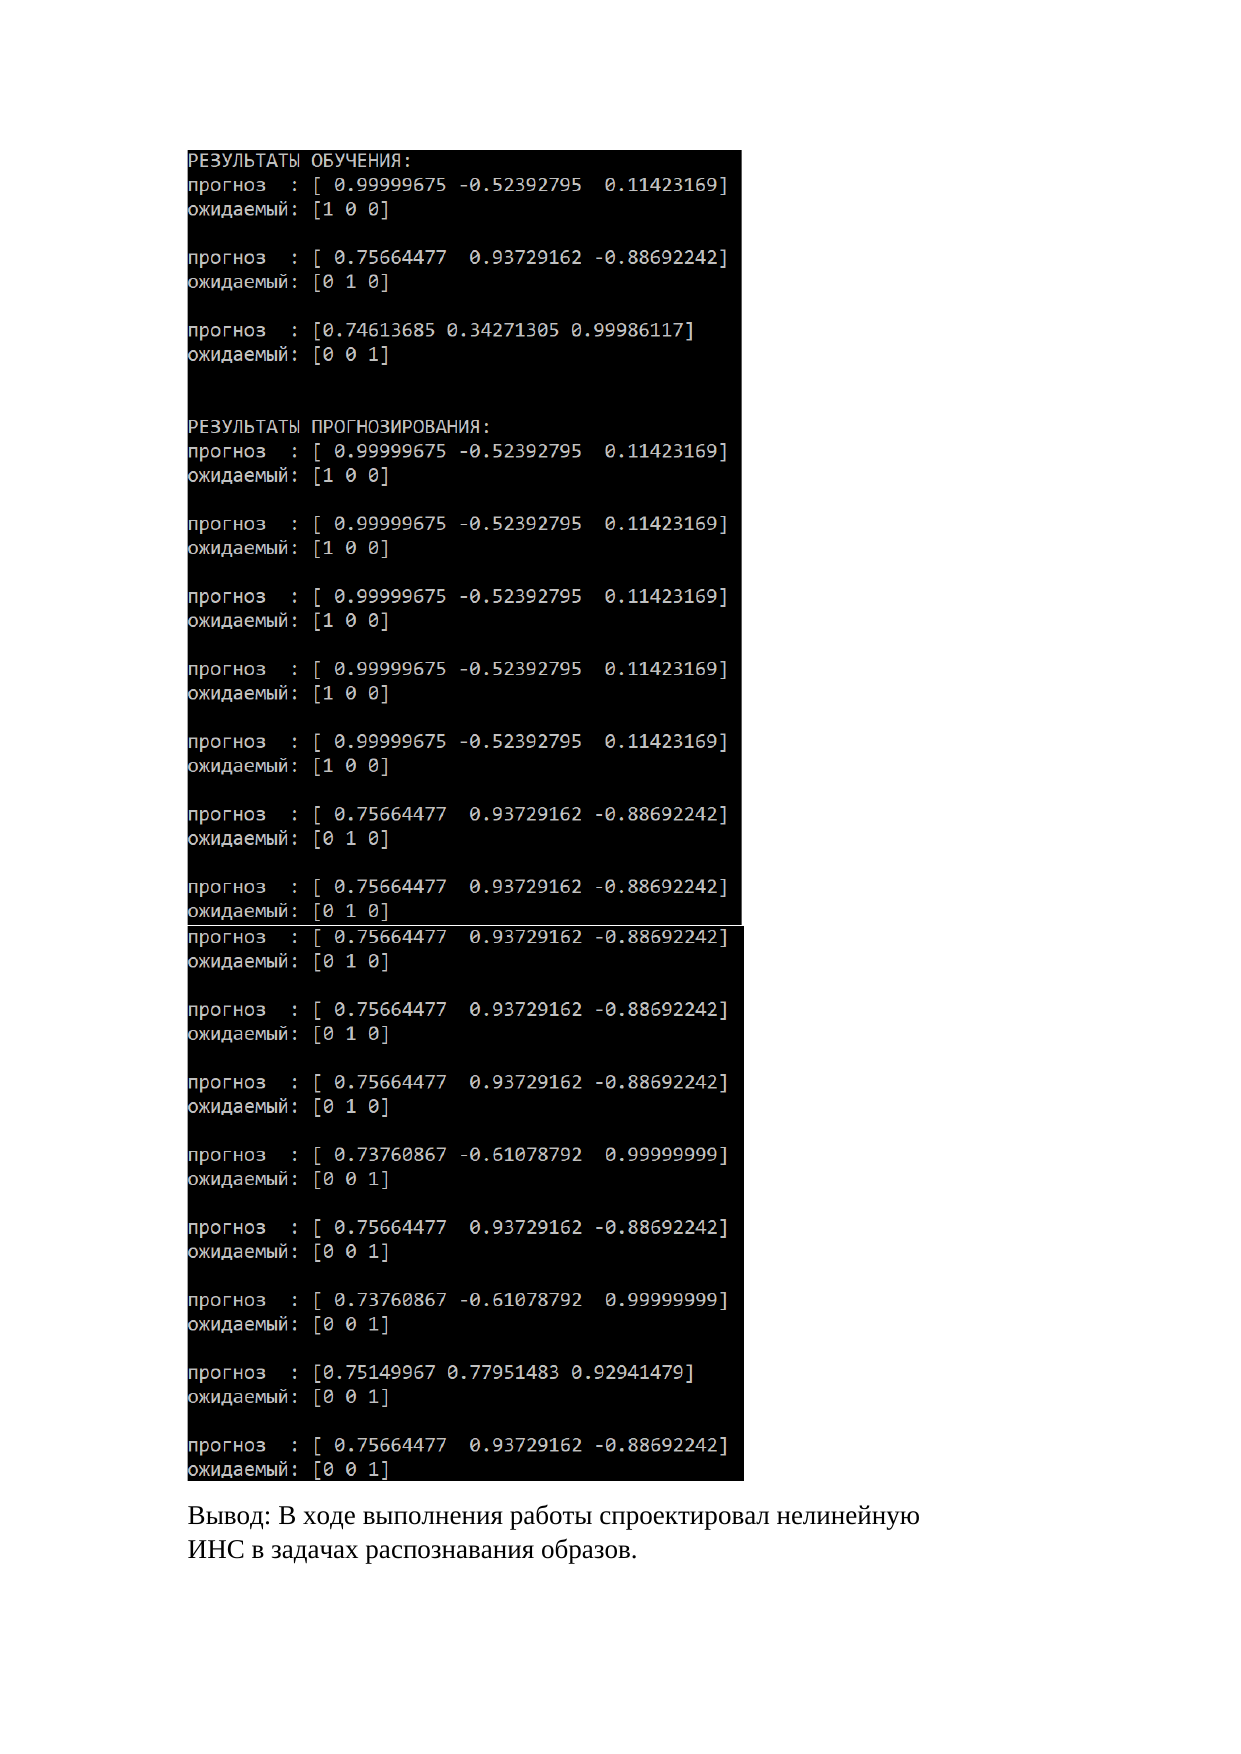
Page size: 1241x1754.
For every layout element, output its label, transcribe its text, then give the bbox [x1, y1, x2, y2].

text Вывод: В ходе выполнения работы спроектировал нелинейную ИНС в задачах распознавания образов. [187, 1499, 921, 1564]
picture [187, 150, 742, 925]
picture [187, 926, 744, 1481]
